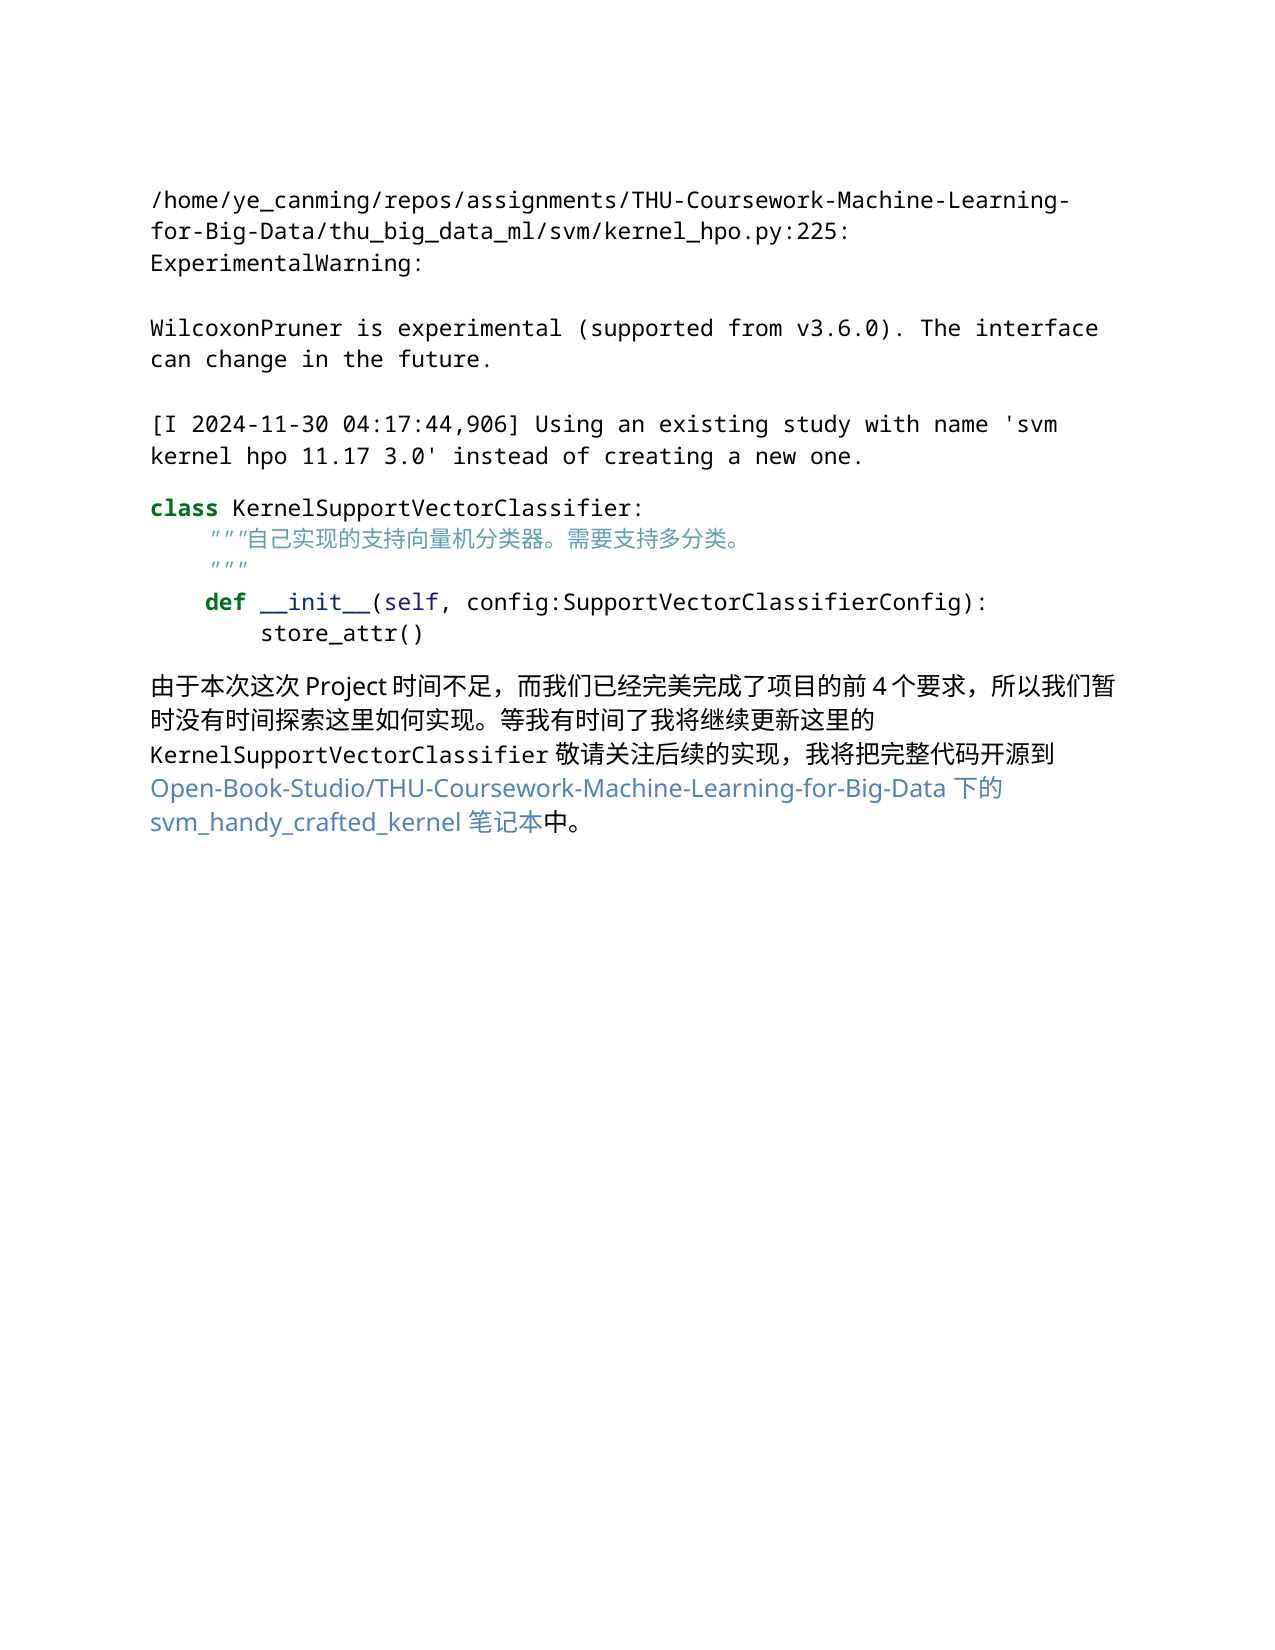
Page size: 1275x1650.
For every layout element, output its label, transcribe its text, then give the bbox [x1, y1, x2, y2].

text 由于本次这次Project时间不足，而我们已经完美完成了项目的前4个要求，所以我们暂时没有时间探索这里如何实现。等我有时间了我将继续更新这里的KernelSupportVectorClassifier 敬请关注后续的实现，我将把完整代码开源到 Open-Book-Studio/THU-Coursework-Machine-Learning-for-Big-Data 下的 svm_handy_crafted_kernel 笔记本中。 [150, 669, 1125, 839]
text class KernelSupportVectorClassifier: """自己实现的支持向量机分类器。需要支持多分类。 """ def __init__(self, config:SupportVectorClassifierConfig): store_attr() [150, 492, 1125, 648]
